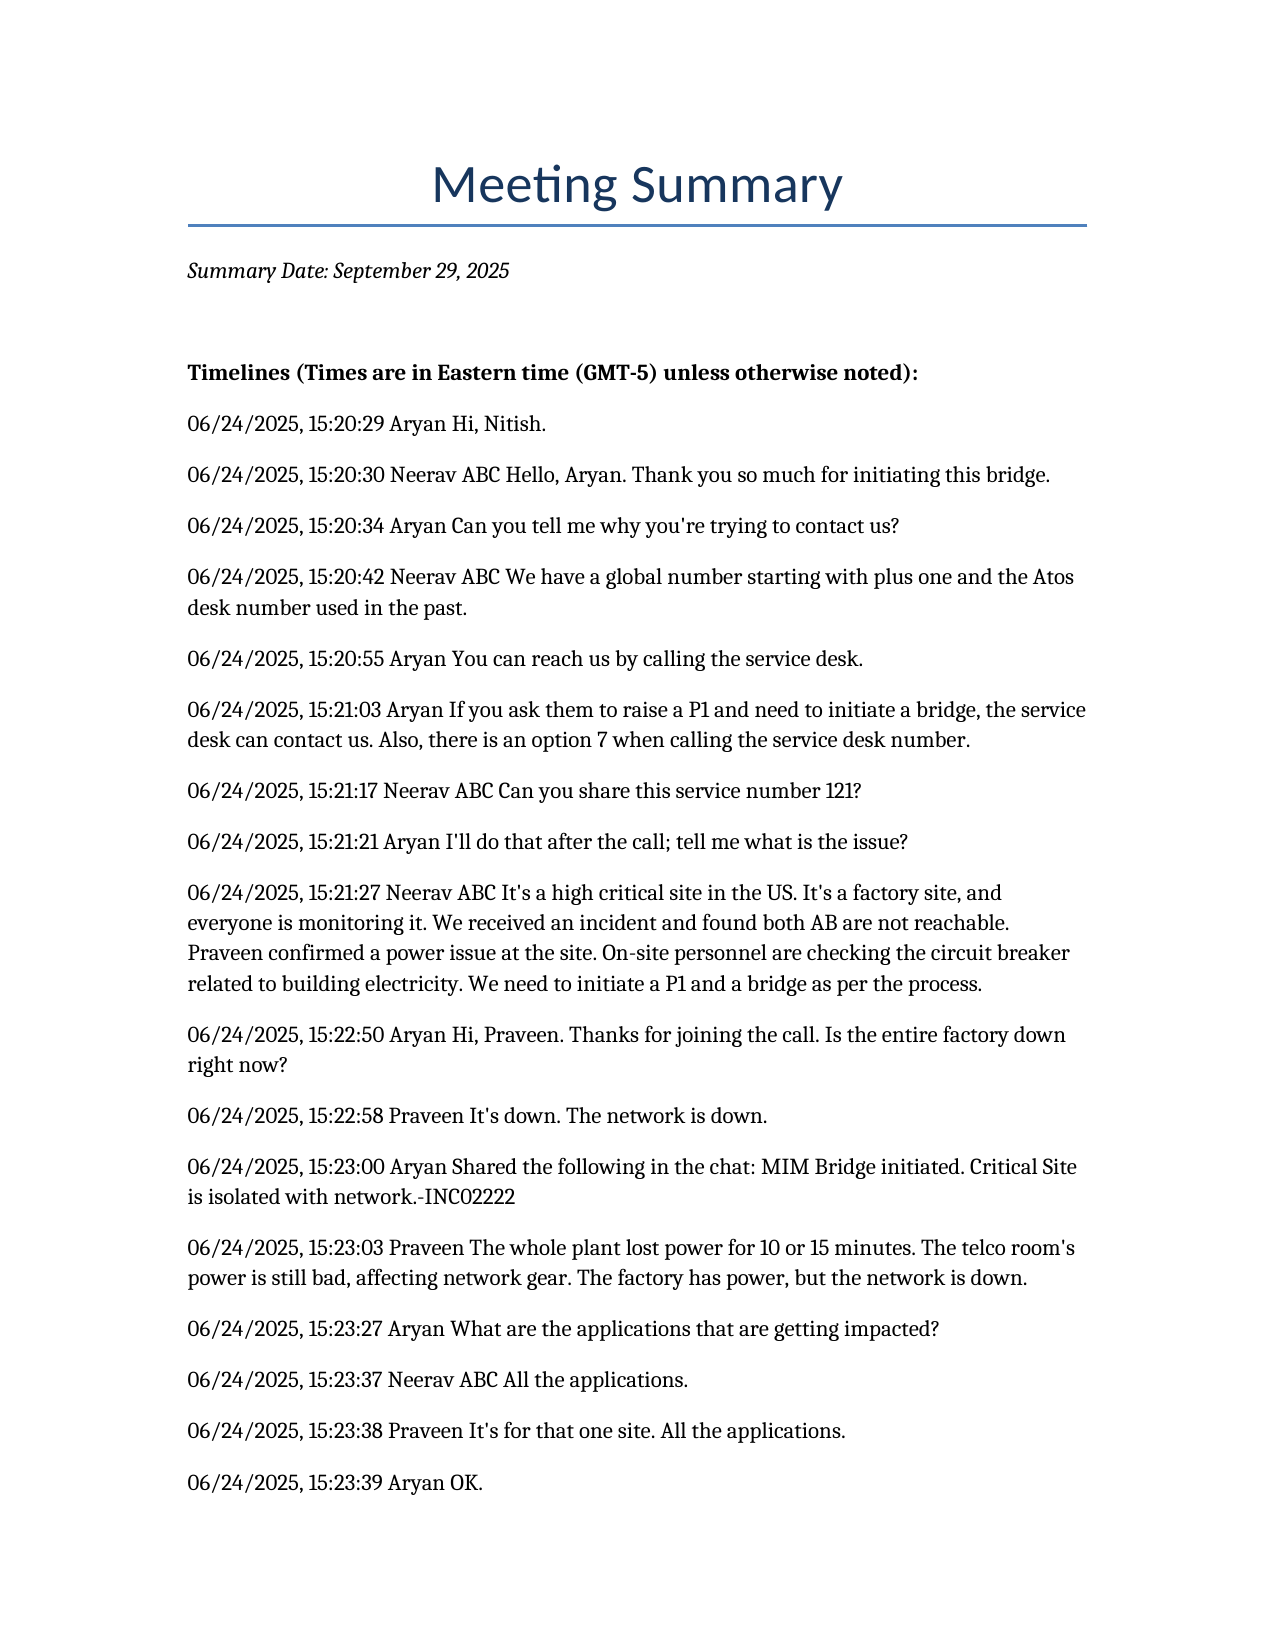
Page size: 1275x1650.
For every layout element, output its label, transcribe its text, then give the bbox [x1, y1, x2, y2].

title Meeting Summary [187, 150, 1087, 227]
text 06/24/2025, 15:23:00 Aryan Shared the following in the chat: MIM Bridge initiated. Critical Site is isolated with network.-INC02222 [187, 1154, 1087, 1210]
text 06/24/2025, 15:22:50 Aryan Hi, Praveen. Thanks for joining the call. Is the entire factory down right now? [187, 1021, 1087, 1078]
text 06/24/2025, 15:20:29 Aryan Hi, Nitish. [187, 411, 1087, 437]
text Summary Date: September 29, 2025 [187, 258, 1087, 284]
text 06/24/2025, 15:23:03 Praveen The whole plant lost power for 10 or 15 minutes. The telco room's power is still bad, affecting network gear. The factory has power, but the network is down. [187, 1235, 1087, 1291]
text Timelines (Times are in Eastern time (GMT-5) unless otherwise noted): [187, 360, 1087, 386]
text 06/24/2025, 15:20:30 Neerav ABC Hello, Aryan. Thank you so much for initiating this bridge. [187, 462, 1087, 488]
text 06/24/2025, 15:20:55 Aryan You can reach us by calling the service desk. [187, 645, 1087, 672]
text 06/24/2025, 15:23:27 Aryan What are the applications that are getting impacted? [187, 1316, 1087, 1342]
text 06/24/2025, 15:22:58 Praveen It's down. The network is down. [187, 1103, 1087, 1129]
text 06/24/2025, 15:21:21 Aryan I'll do that after the call; tell me what is the issue? [187, 829, 1087, 855]
text 06/24/2025, 15:21:27 Neerav ABC It's a high critical site in the US. It's a factory site, and everyone is monitoring it. We received an incident and found both AB are not reachable. Praveen confirmed a power issue at the site. On-site personnel are checking the circuit breaker related to building electricity. We need to initiate a P1 and a bridge as per the process. [187, 880, 1087, 997]
text 06/24/2025, 15:20:34 Aryan Can you tell me why you're trying to contact us? [187, 513, 1087, 539]
text 06/24/2025, 15:21:03 Aryan If you ask them to raise a P1 and need to initiate a bridge, the service desk can contact us. Also, there is an option 7 when calling the service desk number. [187, 696, 1087, 753]
text 06/24/2025, 15:23:39 Aryan OK. [187, 1469, 1087, 1496]
text 06/24/2025, 15:23:37 Neerav ABC All the applications. [187, 1367, 1087, 1393]
text 06/24/2025, 15:21:17 Neerav ABC Can you share this service number 121? [187, 778, 1087, 804]
text 06/24/2025, 15:20:42 Neerav ABC We have a global number starting with plus one and the Atos desk number used in the past. [187, 564, 1087, 621]
text 06/24/2025, 15:23:38 Praveen It's for that one site. All the applications. [187, 1418, 1087, 1444]
